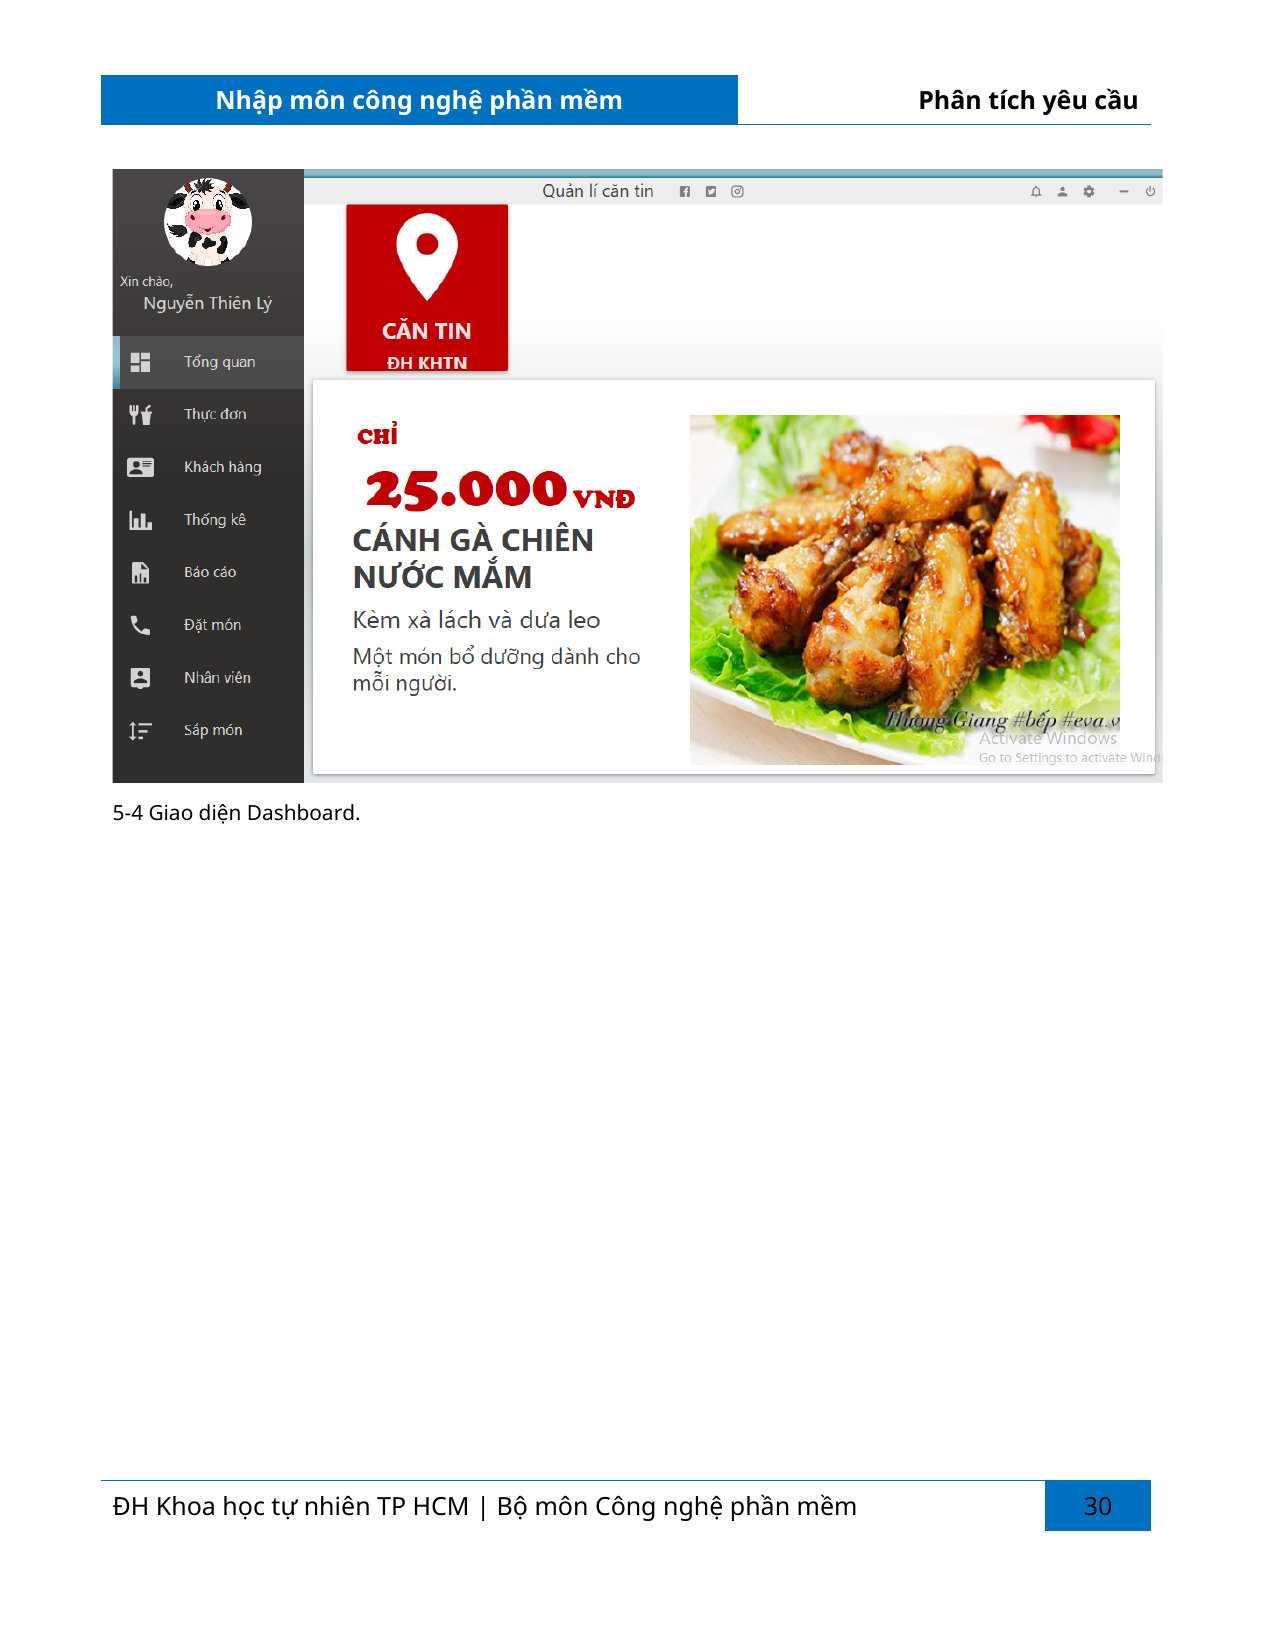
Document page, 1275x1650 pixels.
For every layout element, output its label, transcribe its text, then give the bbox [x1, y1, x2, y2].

picture [112, 169, 1163, 783]
